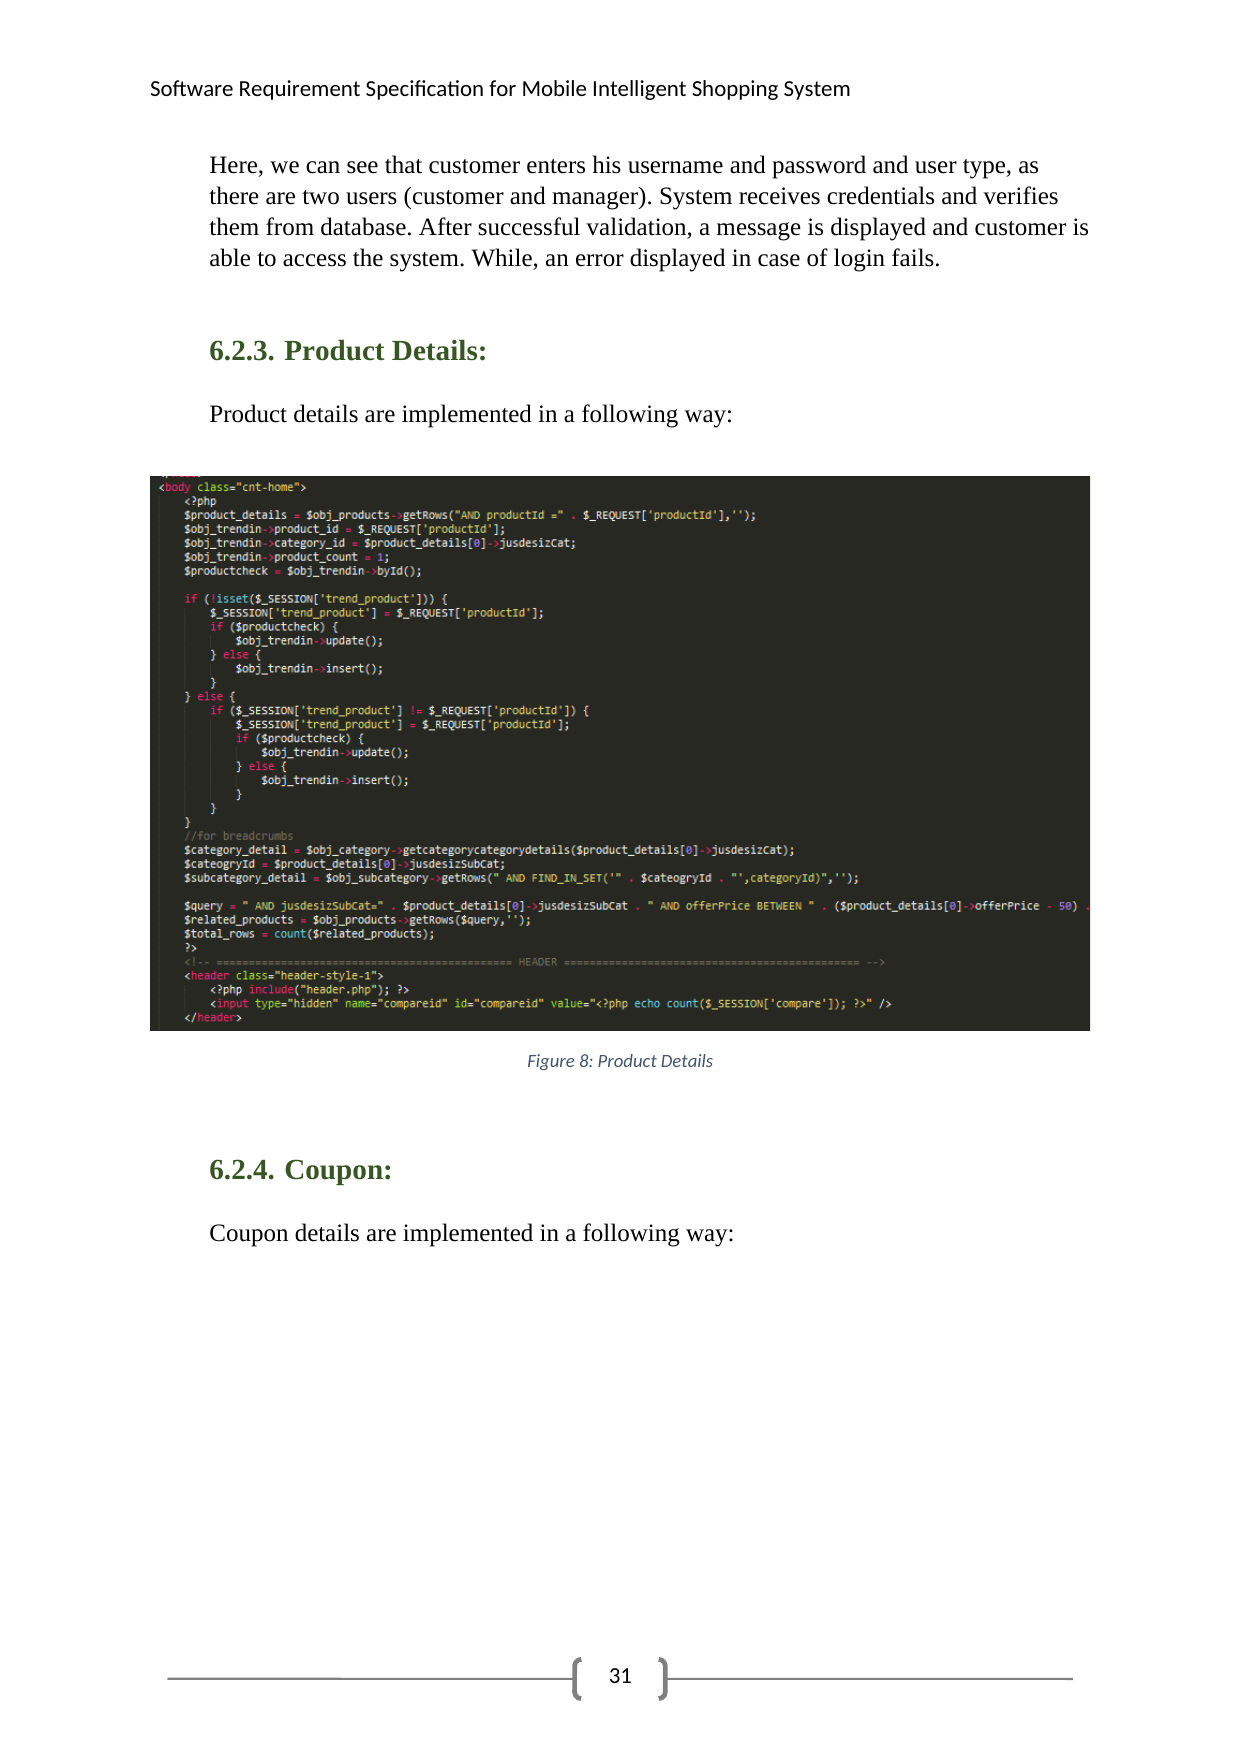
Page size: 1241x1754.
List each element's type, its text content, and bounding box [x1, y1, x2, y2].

subtitle Product Details: [209, 333, 1090, 367]
text Here, we can see that customer enters his username and password and user type, as there are two users (customer and manager). System receives credentials and verifies them from database. After successful validation, a message is displayed and customer is able to access the system. While, an error displayed in case of login fails. [209, 150, 1090, 272]
text Coupon details are implemented in a following way: [150, 1218, 1090, 1246]
picture [150, 476, 1091, 1031]
text Product details are implemented in a following way: [150, 399, 1090, 428]
subtitle Coupon: [209, 1152, 1090, 1186]
